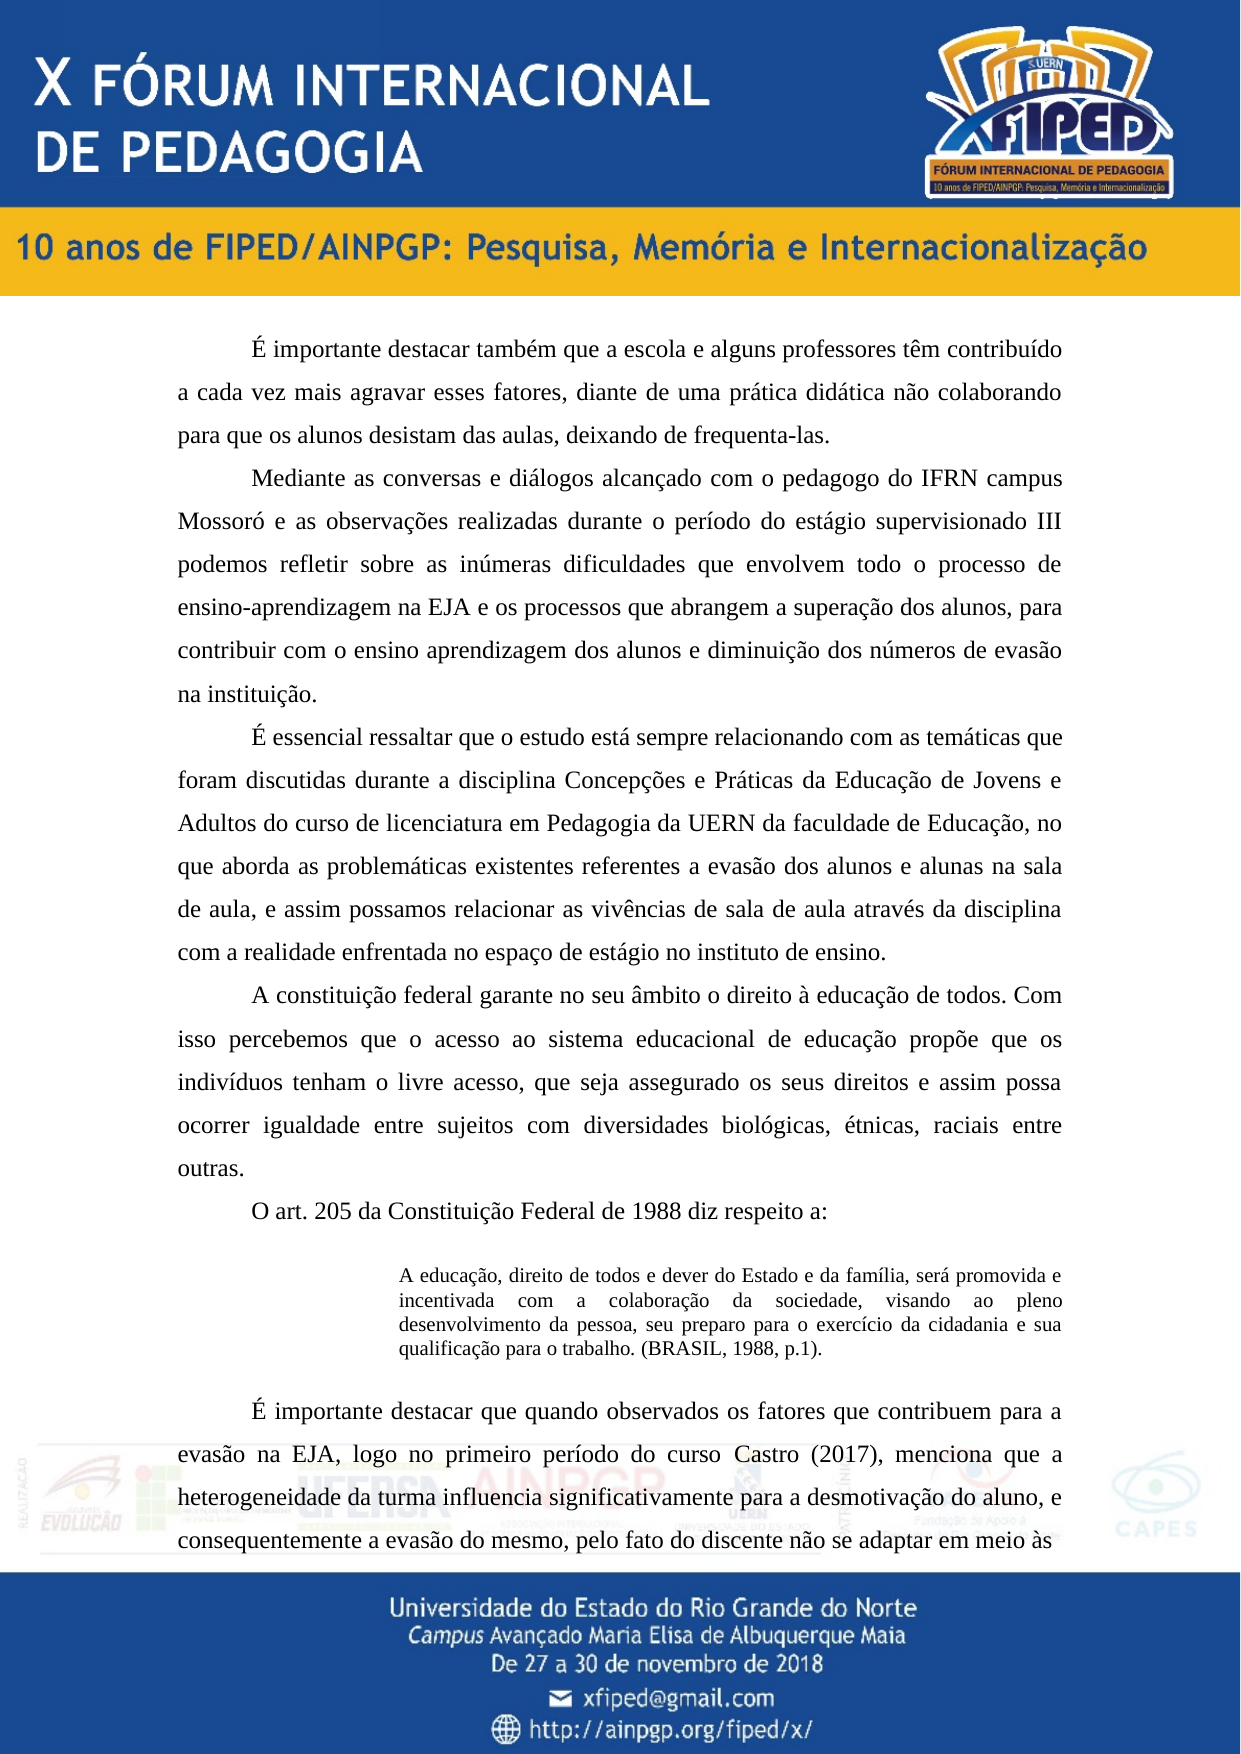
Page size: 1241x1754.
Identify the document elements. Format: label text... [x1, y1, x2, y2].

text A constituição federal garante no seu âmbito o direito à educação de todos. Com isso percebemos que o acesso ao sistema educacional de educação propõe que os indivíduos tenham o livre acesso, que seja assegurado os seus direitos e assim possa ocorrer igualdade entre sujeitos com diversidades biológicas, étnicas, raciais entre outras. [177, 981, 1063, 1182]
text A educação, direito de todos e dever do Estado e da família, será promovida e incentivada com a colaboração da sociedade, visando ao pleno desenvolvimento da pessoa, seu preparo para o exercício da cidadania e sua qualificação para o trabalho. (BRASIL, 1988, p.1). [398, 1263, 1063, 1360]
text É importante destacar também que a escola e alguns professores têm contribuído a cada vez mais agravar esses fatores, diante de uma prática didática não colaborando para que os alunos desistam das aulas, deixando de frequenta-las. [177, 334, 1063, 449]
text É importante destacar que quando observados os fatores que contribuem para a evasão na EJA, logo no primeiro período do curso Castro (2017), menciona que a heterogeneidade da turma influencia significativamente para a desmotivação do aluno, e consequentemente a evasão do mesmo, pelo fato do discente não se adaptar em meio às [177, 1396, 1063, 1554]
text É essencial ressaltar que o estudo está sempre relacionando com as temáticas que foram discutidas durante a disciplina Concepções e Práticas da Educação de Jovens e Adultos do curso de licenciatura em Pedagogia da UERN da faculdade de Educação, no que aborda as problemáticas existentes referentes a evasão dos alunos e alunas na sala de aula, e assim possamos relacionar as vivências de sala de aula através da disciplina com a realidade enfrentada no espaço de estágio no instituto de ensino. [177, 722, 1063, 966]
text Mediante as conversas e diálogos alcançado com o pedagogo do IFRN campus Mossoró e as observações realizadas durante o período do estágio supervisionado III podemos refletir sobre as inúmeras dificuldades que envolvem todo o processo de ensino-aprendizagem na EJA e os processos que abrangem a superação dos alunos, para contribuir com o ensino aprendizagem dos alunos e diminuição dos números de evasão na instituição. [177, 463, 1063, 707]
text O art. 205 da Constituição Federal de 1988 diz respeito a: [177, 1196, 1063, 1225]
picture [0, 1417, 1241, 1754]
picture [0, 0, 1241, 296]
